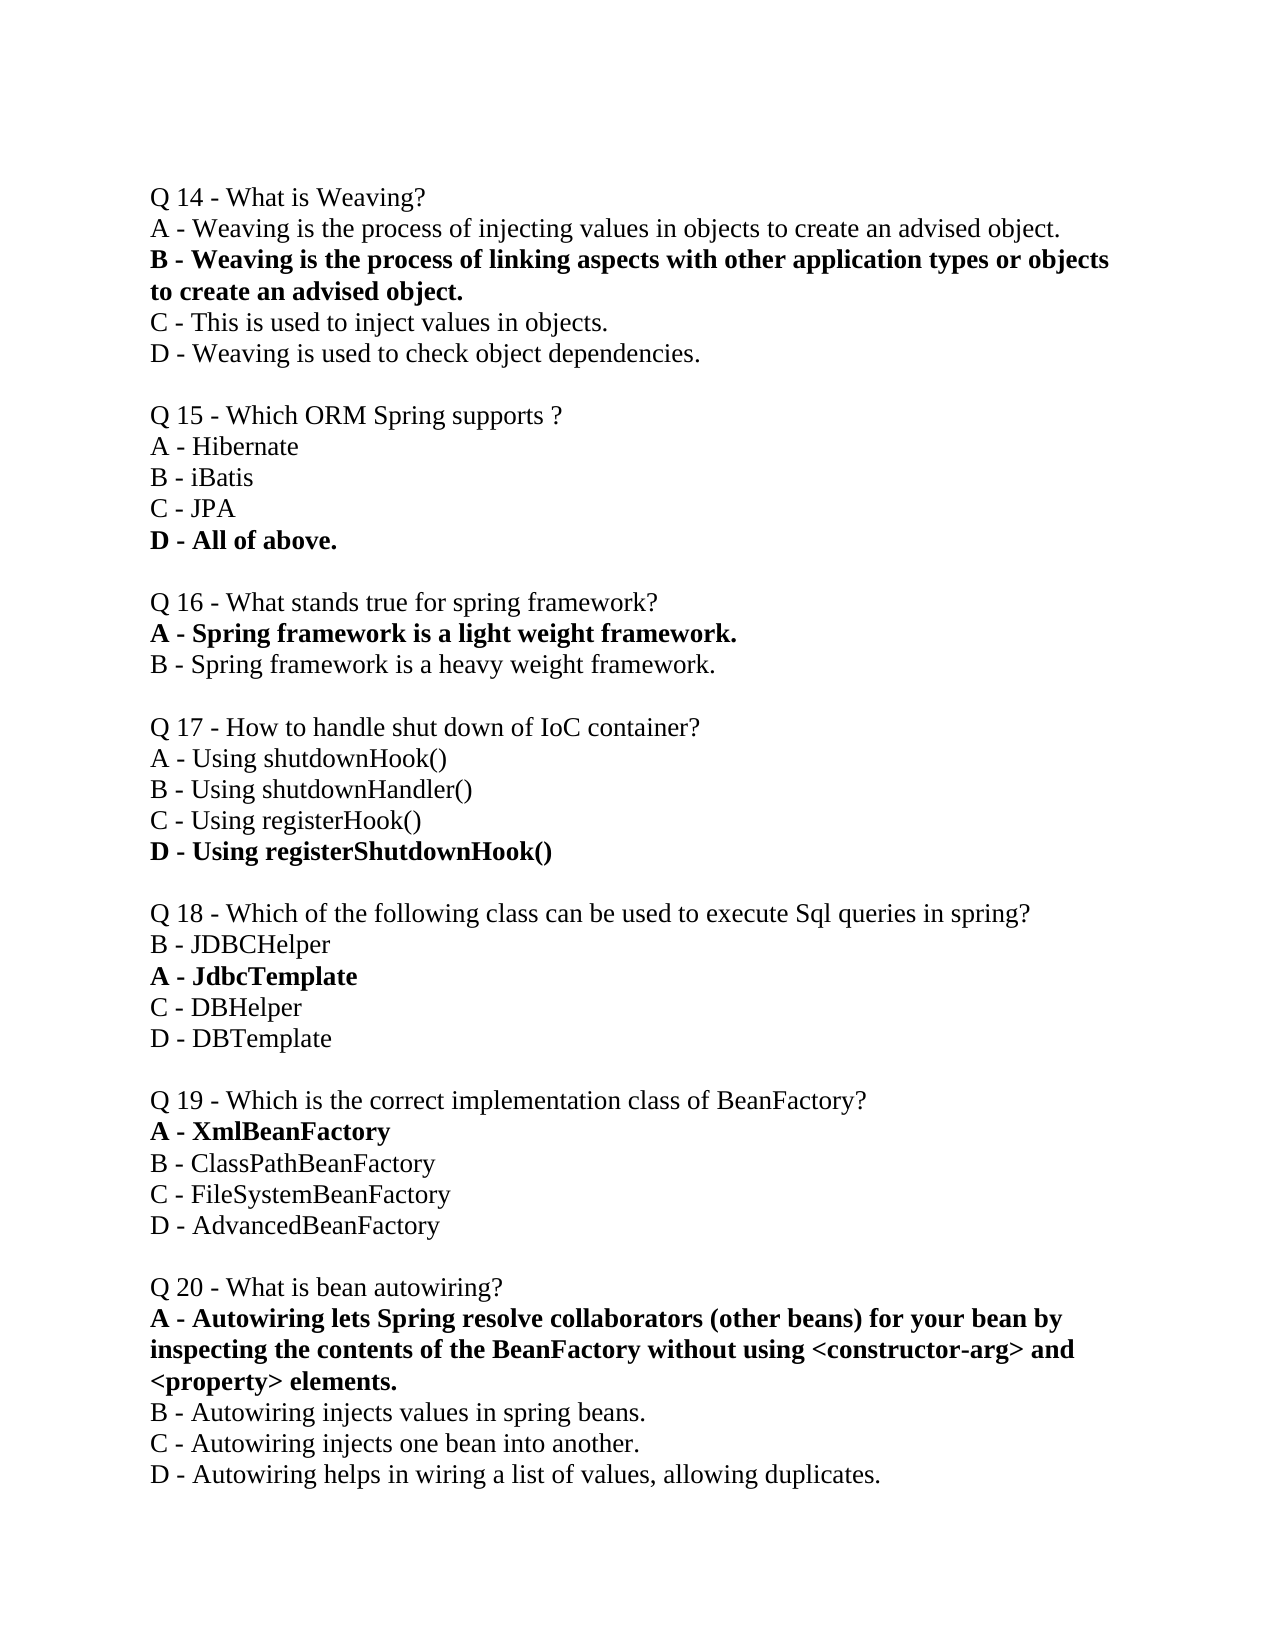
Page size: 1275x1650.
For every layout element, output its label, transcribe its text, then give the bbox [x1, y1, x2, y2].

text B - ClassPathBeanFactory [150, 1147, 1125, 1178]
text D - Weaving is used to check object dependencies. [150, 337, 1125, 368]
text B - Autowiring injects values in spring beans. [150, 1396, 1125, 1427]
text Q 16 - What stands true for spring framework? [150, 586, 1125, 617]
text C - Autowiring injects one bean into another. [150, 1427, 1125, 1458]
text A - Hibernate [150, 430, 1125, 461]
text D - Using registerShutdownHook() [150, 835, 1125, 866]
text D - AdvancedBeanFactory [150, 1209, 1125, 1240]
text C - FileSystemBeanFactory [150, 1178, 1125, 1209]
text D - DBTemplate [150, 1022, 1125, 1053]
text Q 18 - Which of the following class can be used to execute Sql queries in spring? [150, 897, 1125, 929]
text Q 15 - Which ORM Spring supports ? [150, 399, 1125, 430]
text A - XmlBeanFactory [150, 1116, 1125, 1147]
text B - Spring framework is a heavy weight framework. [150, 648, 1125, 679]
text B - JDBCHelper [150, 929, 1125, 960]
text A - JdbcTemplate [150, 960, 1125, 991]
text Q 20 - What is bean autowiring? [150, 1271, 1125, 1302]
text A - Weaving is the process of injecting values in objects to create an advised object. [150, 212, 1125, 243]
text D - Autowiring helps in wiring a list of values, allowing duplicates. [150, 1458, 1125, 1489]
text C - JPA [150, 493, 1125, 524]
text B - Using shutdownHandler() [150, 773, 1125, 804]
text A - Autowiring lets Spring resolve collaborators (other beans) for your bean by inspecting the contents of the BeanFactory without using <constructor-arg> and <property> elements. [150, 1302, 1125, 1396]
text Q 17 - How to handle shut down of IoC container? [150, 711, 1125, 742]
text Q 14 - What is Weaving? [150, 181, 1125, 212]
text B - Weaving is the process of linking aspects with other application types or objects to create an advised object. [150, 243, 1125, 306]
text A - Spring framework is a light weight framework. [150, 617, 1125, 648]
text C - This is used to inject values in objects. [150, 306, 1125, 337]
text D - All of above. [150, 524, 1125, 555]
text C - Using registerHook() [150, 804, 1125, 835]
text A - Using shutdownHook() [150, 742, 1125, 773]
text Q 19 - Which is the correct implementation class of BeanFactory? [150, 1084, 1125, 1116]
text C - DBHelper [150, 991, 1125, 1022]
text B - iBatis [150, 461, 1125, 493]
